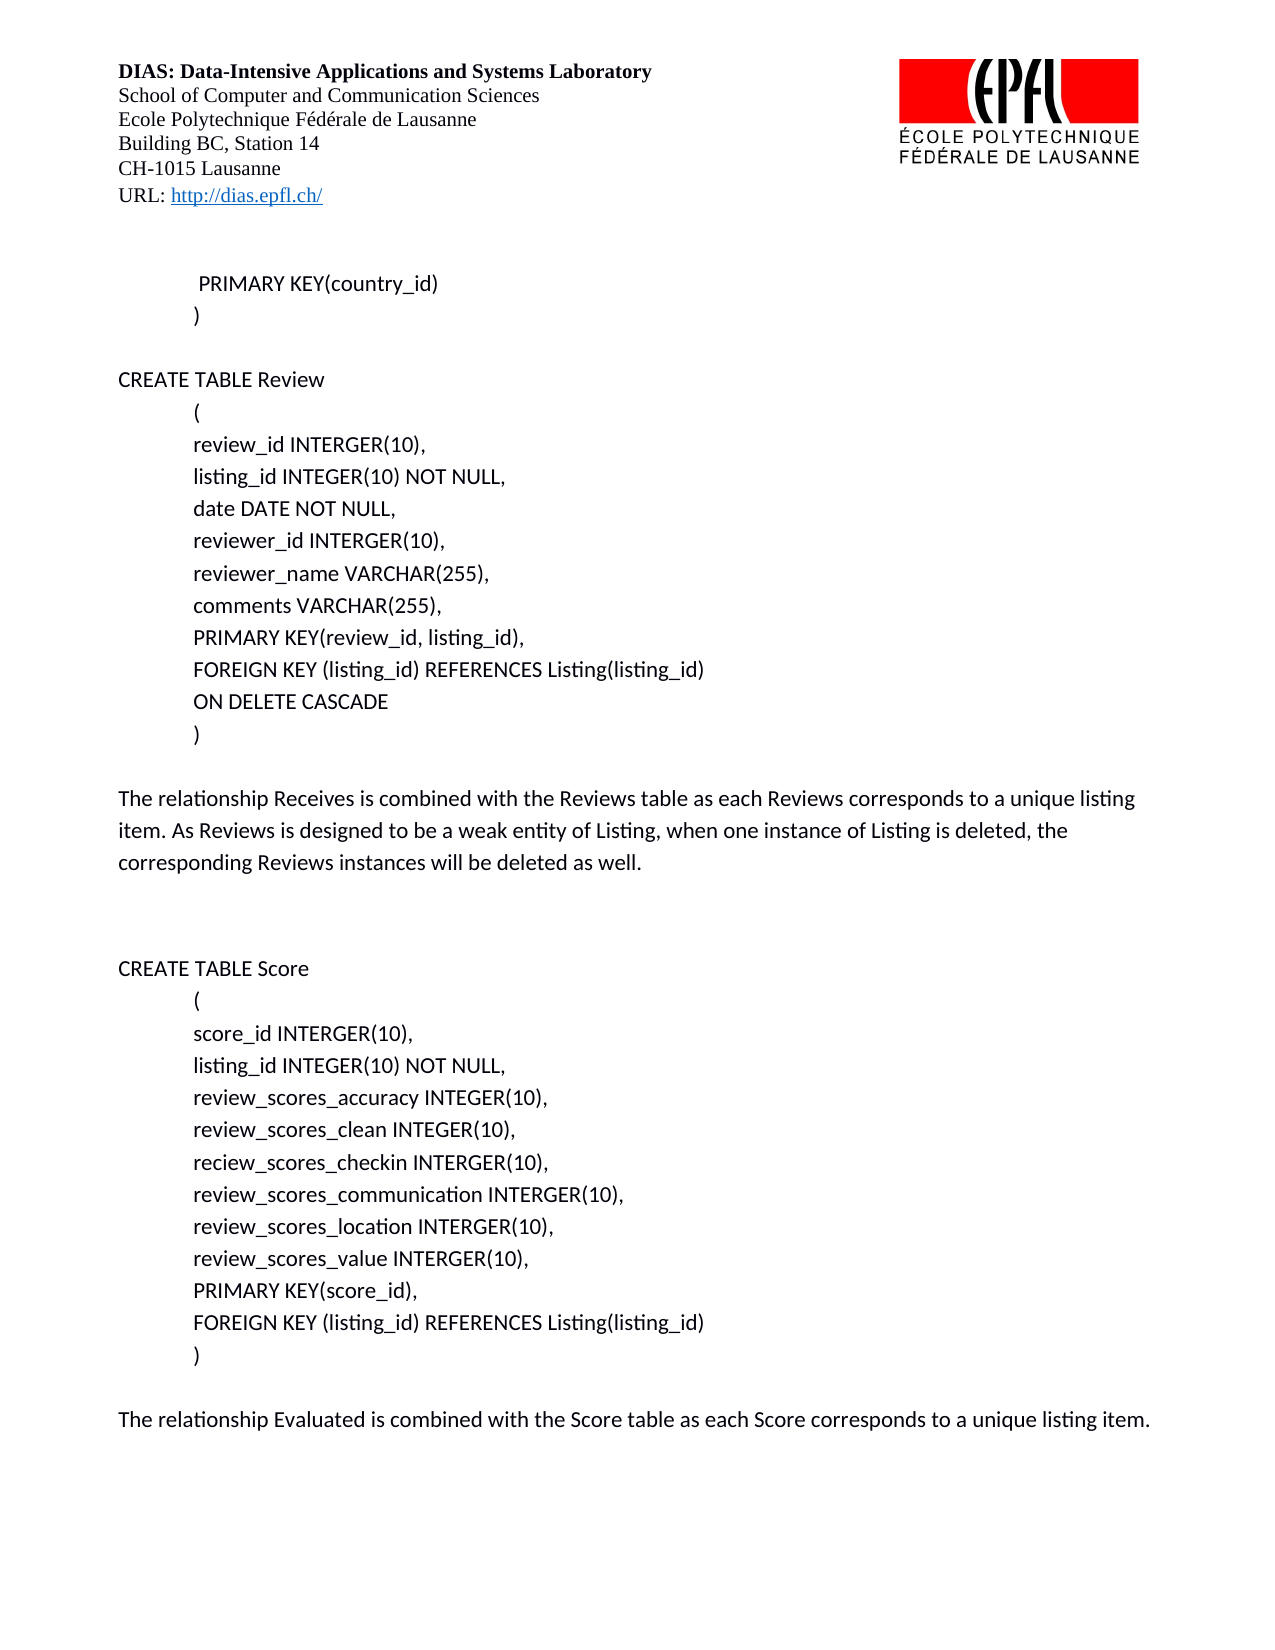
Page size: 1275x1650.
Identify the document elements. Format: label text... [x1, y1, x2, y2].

subtitle review_id INTERGER(10), [118, 430, 1157, 458]
subtitle score_id INTERGER(10), [118, 1019, 1157, 1047]
subtitle ( [118, 987, 1157, 1015]
subtitle ) [118, 301, 1157, 329]
text PRIMARY KEY(review_id, listing_id), [118, 623, 1157, 651]
text ) [118, 1341, 1157, 1369]
subtitle ) [118, 720, 1157, 748]
text The relationship Evaluated is combined with the Score table as each Score corresponds to a unique listing item. [118, 1405, 1157, 1433]
text ON DELETE CASCADE [118, 687, 1157, 716]
subtitle reciew_scores_checkin INTERGER(10), [118, 1148, 1157, 1176]
subtitle CREATE TABLE Score [118, 954, 1157, 982]
subtitle review_scores_communication INTERGER(10), [118, 1180, 1157, 1208]
subtitle review_scores_clean INTEGER(10), [118, 1115, 1157, 1143]
subtitle listing_id INTEGER(10) NOT NULL, [118, 462, 1157, 490]
text FOREIGN KEY (listing_id) REFERENCES Listing(listing_id) [118, 1308, 1157, 1337]
subtitle reviewer_id INTERGER(10), [118, 527, 1157, 554]
subtitle ( [118, 398, 1157, 426]
subtitle date DATE NOT NULL, [118, 494, 1157, 522]
subtitle comments VARCHAR(255), [118, 591, 1157, 619]
subtitle review_scores_location INTERGER(10), [118, 1212, 1157, 1240]
text PRIMARY KEY(score_id), [118, 1276, 1157, 1304]
subtitle review_scores_value INTERGER(10), [118, 1244, 1157, 1272]
text listing_id INTEGER(10) NOT NULL, [118, 1051, 1157, 1079]
subtitle CREATE TABLE Review [118, 366, 1157, 394]
subtitle review_scores_accuracy INTEGER(10), [118, 1083, 1157, 1111]
text FOREIGN KEY (listing_id) REFERENCES Listing(listing_id) [118, 655, 1157, 683]
subtitle reviewer_name VARCHAR(255), [118, 559, 1157, 587]
picture [899, 59, 1140, 167]
subtitle PRIMARY KEY(country_id) [118, 269, 1157, 297]
text The relationship Receives is combined with the Reviews table as each Reviews corresponds to a unique listing item. As Reviews is designed to be a weak entity of Listing, when one instance of Listing is deleted, the corresponding Reviews instances will be deleted as well. [118, 784, 1157, 876]
